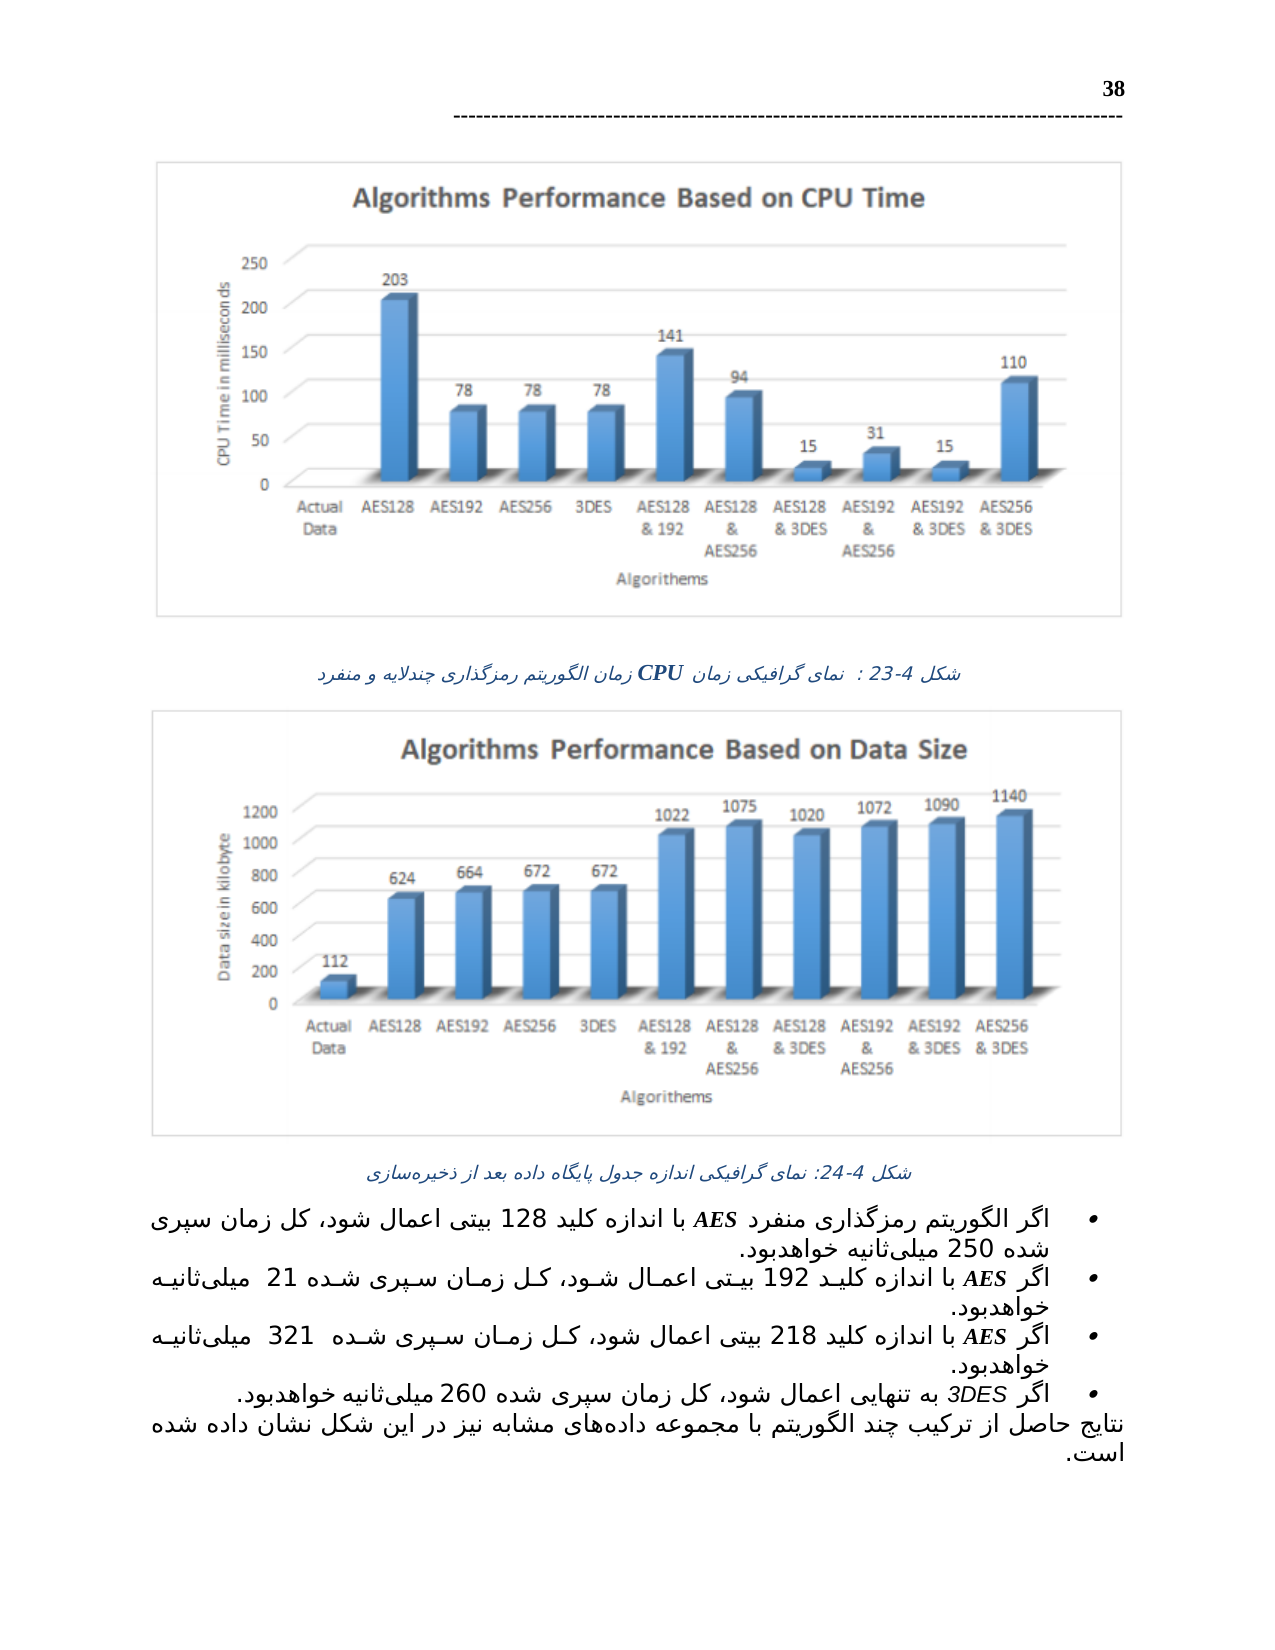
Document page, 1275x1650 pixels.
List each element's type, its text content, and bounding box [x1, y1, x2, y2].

list اگر الگوریتم رمزگذاری منفرد AES با اندازه کلید 128 بیتی اعمال شود، کل زمان سپری شده 250 میلی‌ثانیه خواهدبود. [150, 1204, 1087, 1263]
list اگر AES با اندازه کلید 218 بیتی اعمال شود، کل زمان سپری شده 321 میلی‌ثانیه خواهدبود. [151, 1321, 1087, 1379]
text نتایج حاصل از ترکیب چند الگوریتم با مجموعه داده‌های مشابه نیز در این شکل نشان داده شده است. [151, 1409, 1125, 1467]
list اگر 3DES به تنهایی اعمال شود، کل زمان سپری شده 260 میلی‌ثانیه خواهدبود. [151, 1379, 1087, 1409]
list اگر AES با اندازه کلید 192 بیتی اعمال شود، کل زمان سپری شده 21 میلی‌ثانیه خواهد‌بود. [151, 1263, 1087, 1321]
